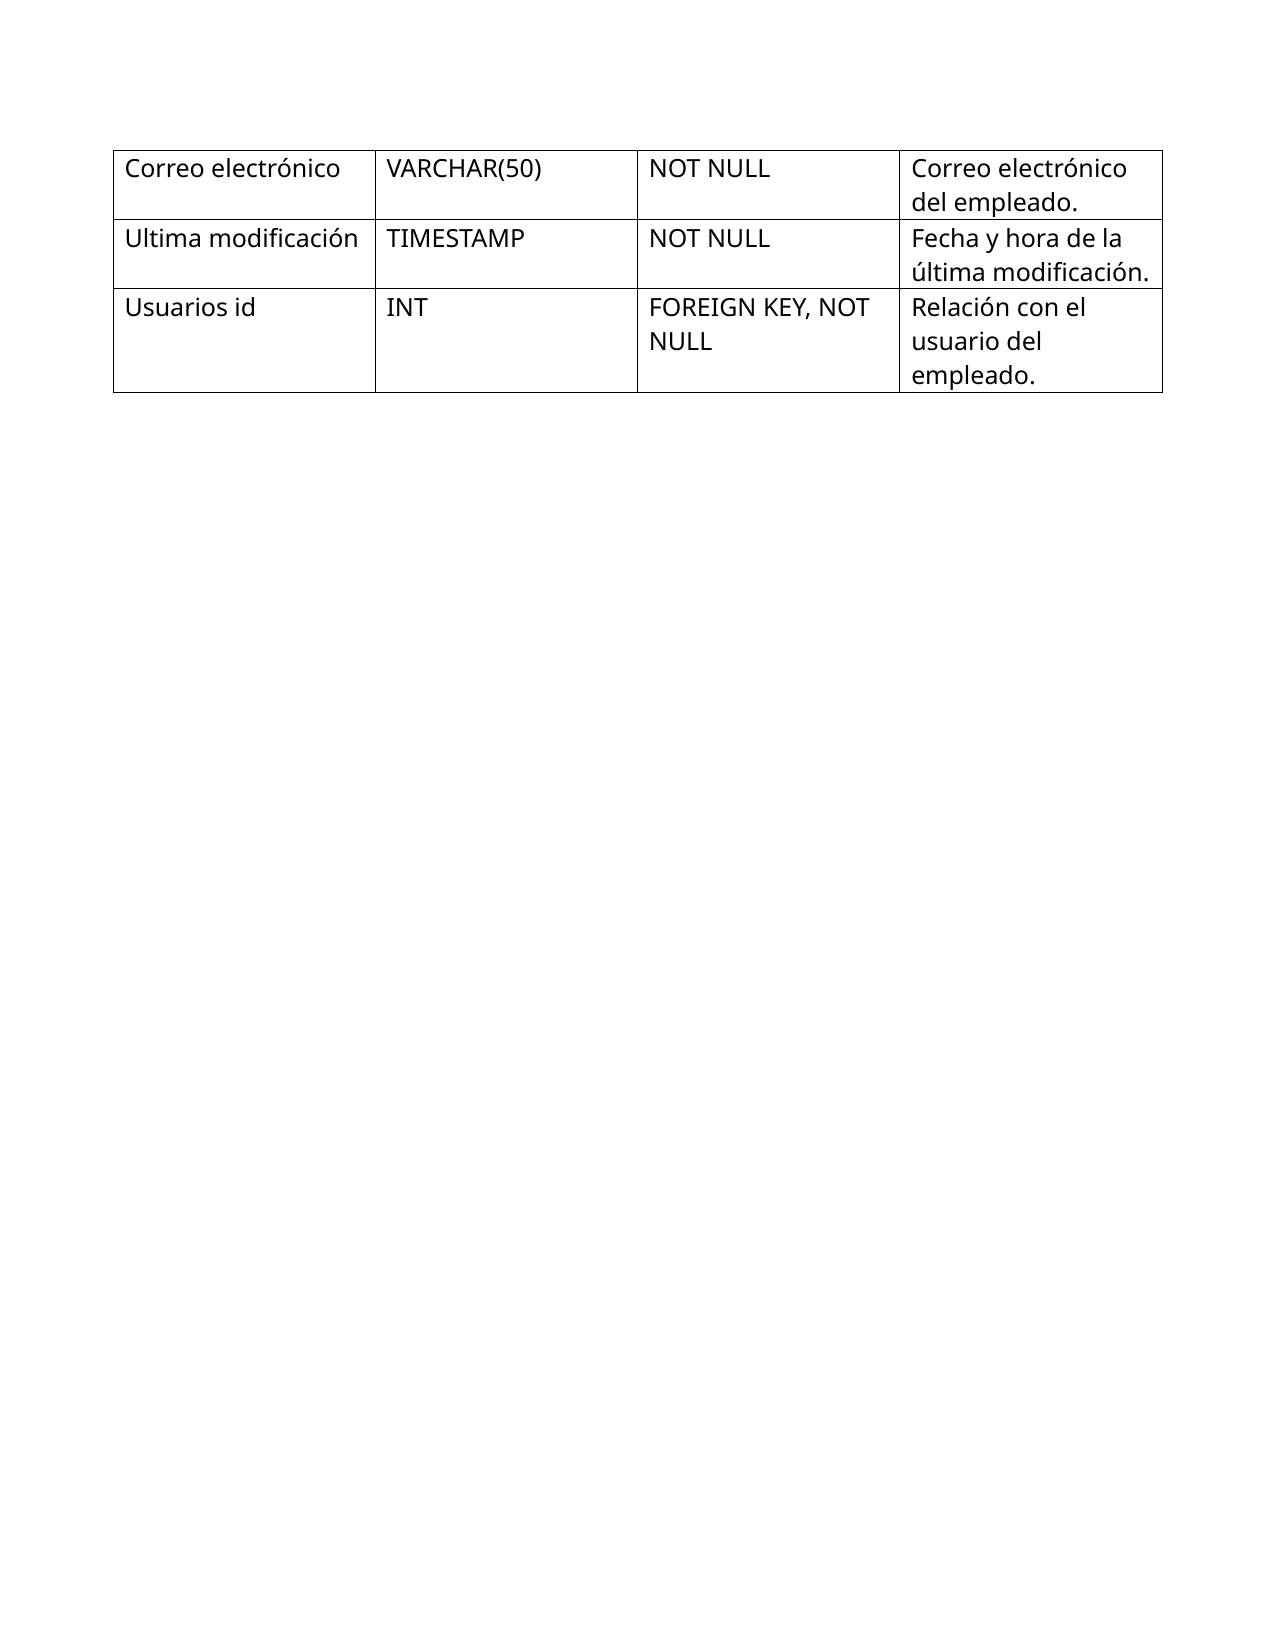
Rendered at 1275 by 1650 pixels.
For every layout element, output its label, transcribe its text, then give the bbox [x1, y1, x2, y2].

table_cell VARCHAR(50) [376, 151, 637, 219]
table_cell Usuarios id [114, 289, 375, 392]
table_cell Fecha y hora de la última modificación. [900, 220, 1162, 288]
table_cell FOREIGN KEY, NOT NULL [638, 289, 899, 392]
table_cell TIMESTAMP [376, 220, 637, 288]
table_cell NOT NULL [638, 220, 899, 288]
table_cell Correo electrónico del empleado. [900, 151, 1162, 219]
table_cell NOT NULL [638, 151, 899, 219]
table_cell Relación con el usuario del empleado. [900, 289, 1162, 392]
table_cell INT [376, 289, 637, 392]
table_cell Correo electrónico [114, 151, 375, 219]
table_cell Ultima modificación [114, 220, 375, 288]
